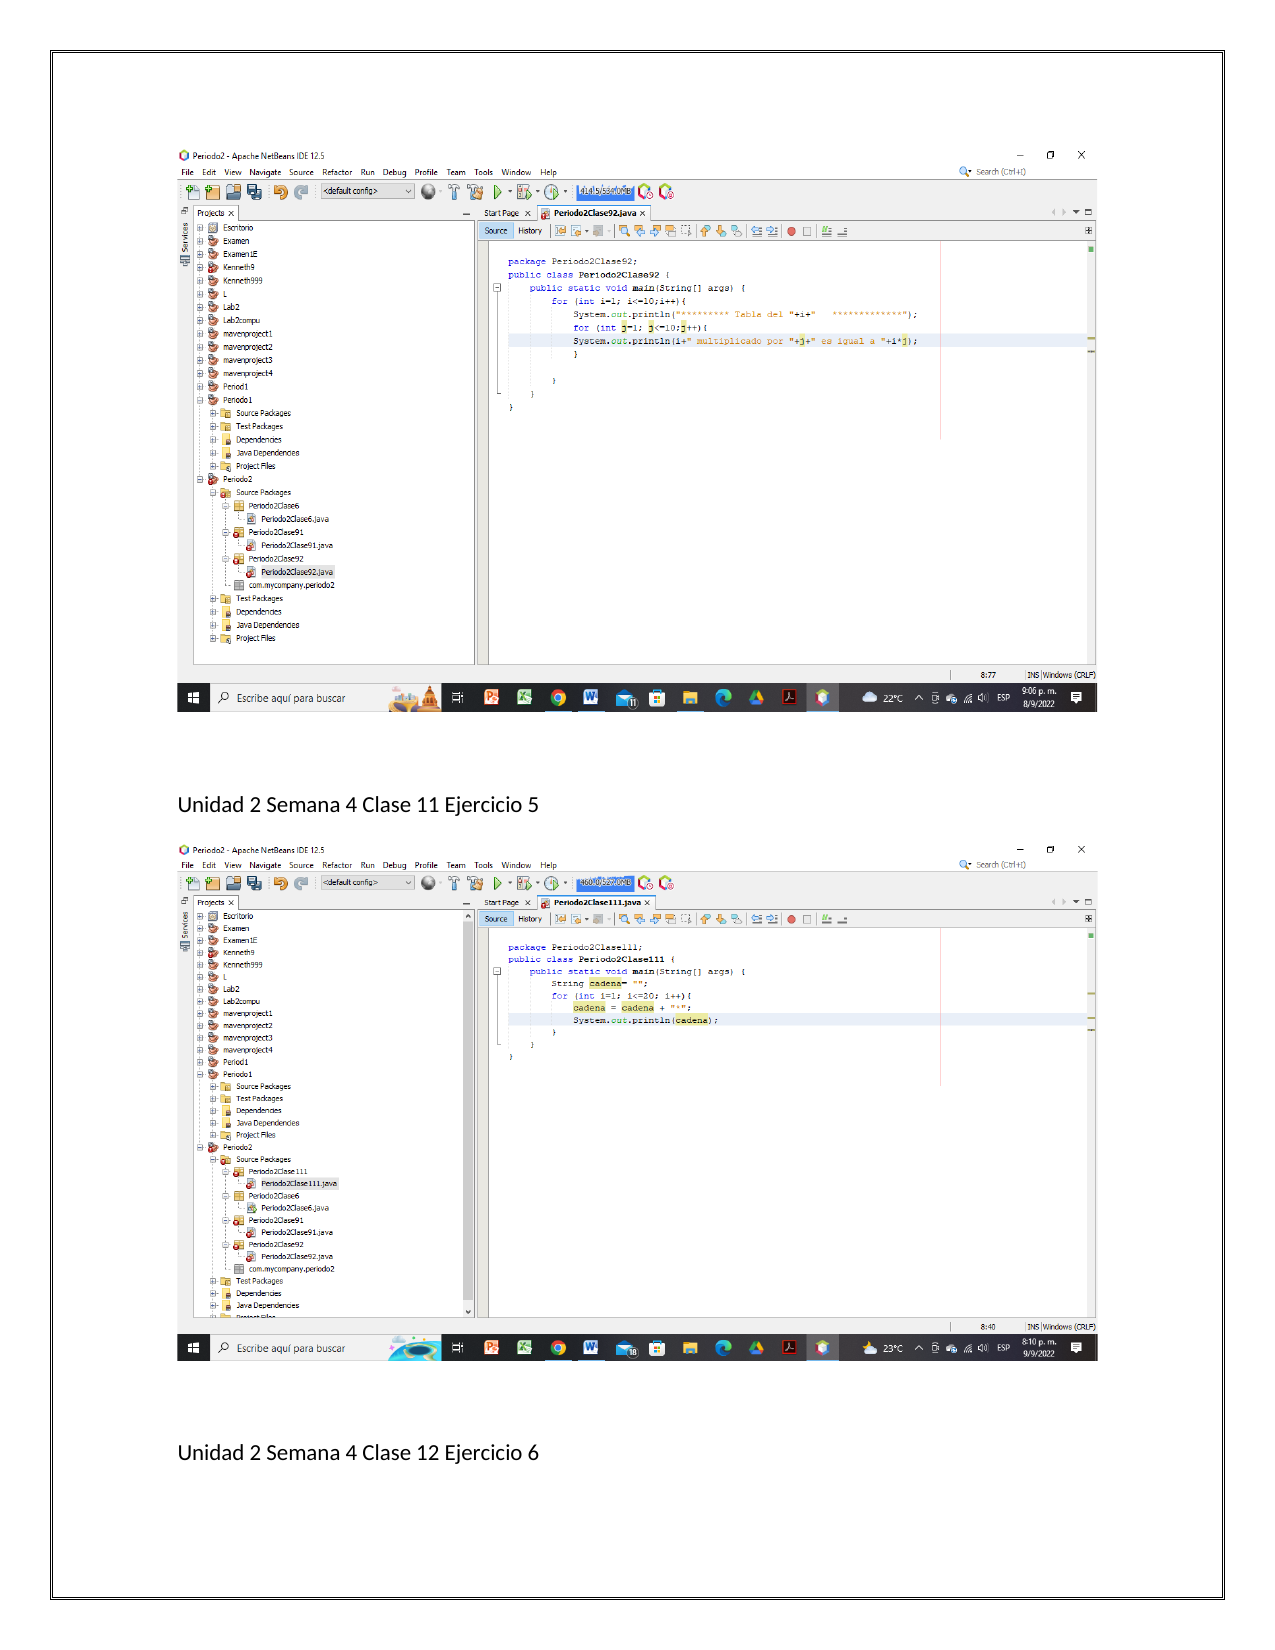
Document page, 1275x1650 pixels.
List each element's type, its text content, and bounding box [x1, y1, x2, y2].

text Unidad 2 Semana 4 Clase 12 Ejercicio 6 [177, 1438, 1098, 1466]
text Unidad 2 Semana 4 Clase 11 Ejercicio 5 [177, 790, 1098, 818]
picture [177, 147, 1098, 712]
picture [177, 842, 1098, 1361]
